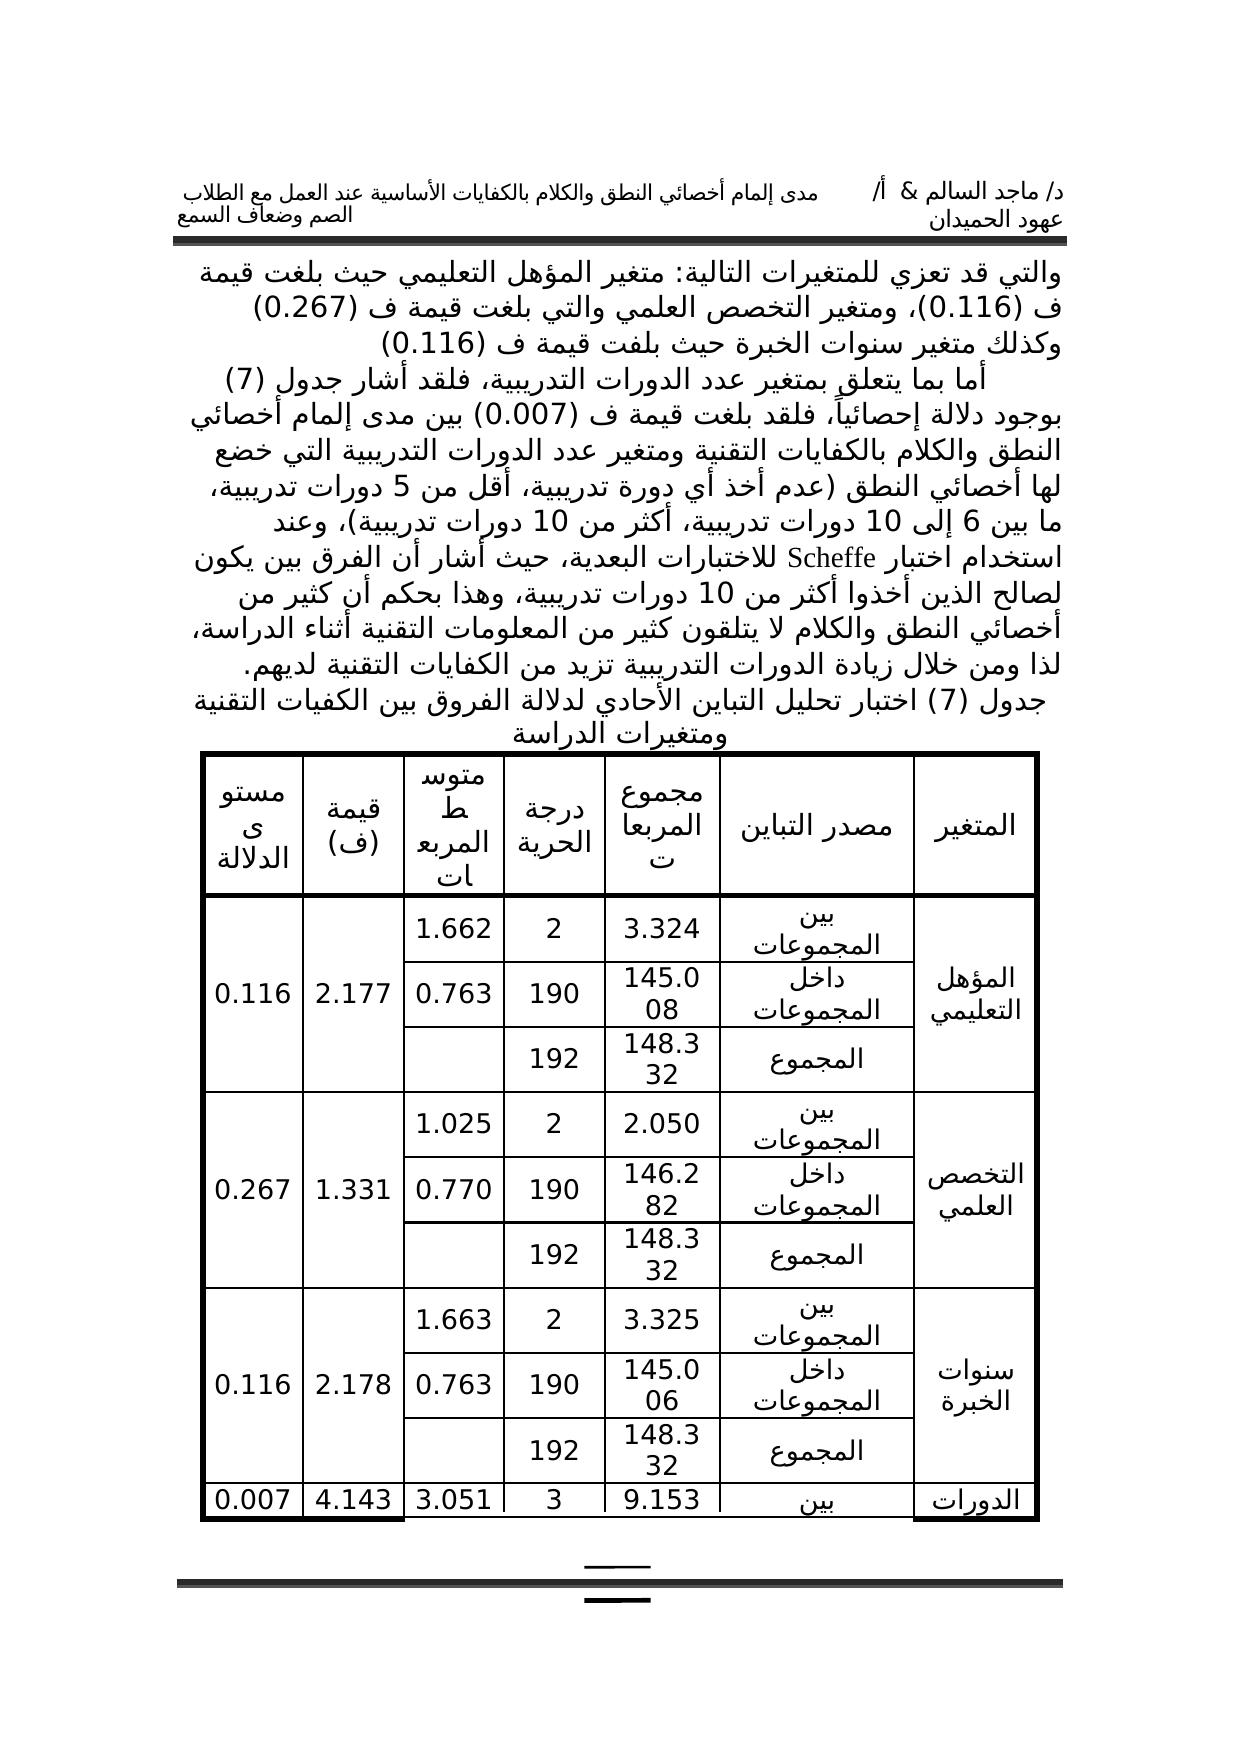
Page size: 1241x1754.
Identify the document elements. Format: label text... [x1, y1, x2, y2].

table_cell 2.050 [606, 1093, 719, 1156]
table_cell 3.051 [405, 1484, 504, 1516]
table_cell المجموع [721, 1224, 913, 1287]
table_cell 4.143 [304, 1484, 403, 1516]
table_cell 1.331 [304, 1093, 403, 1287]
table_cell 9.153 [605, 1484, 719, 1516]
table_cell المجموع [721, 1028, 913, 1091]
table_cell 3.324 [606, 898, 719, 961]
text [177, 255, 1063, 360]
table_cell 145.008 [606, 963, 719, 1026]
table_cell 0.007 [206, 1484, 302, 1516]
table_cell 3.325 [606, 1289, 719, 1352]
table_cell 2 [505, 898, 604, 961]
table_cell 0.763 [405, 963, 503, 1026]
table_cell المؤهل التعليمي [915, 898, 1034, 1091]
table_header المتغير [915, 757, 1034, 893]
table_cell 192 [505, 1028, 604, 1091]
table_cell التخصص العلمي [915, 1093, 1034, 1287]
table_cell 0.763 [405, 1354, 503, 1417]
table_cell الدورات التدريبية [915, 1484, 1034, 1516]
table_cell 1.662 [405, 898, 503, 961]
table_header مصدر التباين [721, 757, 913, 893]
table_cell 0.770 [405, 1158, 503, 1221]
table_cell 3 [504, 1484, 605, 1516]
table_header مستوى الدلالة [206, 757, 302, 893]
table_cell 0.116 [206, 1289, 302, 1482]
table_cell 0.116 [206, 898, 302, 1091]
table_cell بين المجموعات [721, 898, 913, 961]
table_cell 148.332 [606, 1419, 719, 1482]
text جدول (7) اختبار تحليل التباين الأحادي لدلالة الفروق بين الكفيات التقنية ومتغيرات الدراسة [177, 683, 1063, 751]
table_cell 2 [505, 1289, 604, 1352]
table_cell 0.267 [206, 1093, 302, 1287]
table_cell 1.663 [405, 1289, 503, 1352]
table_cell بين المجموعات [721, 1289, 913, 1352]
table_cell 2.177 [304, 898, 403, 1091]
table_cell المجموع [721, 1419, 913, 1482]
table_cell سنوات الخبرة [915, 1289, 1034, 1482]
table_cell [405, 1028, 503, 1091]
table_cell بين المجموعات [720, 1484, 913, 1516]
table_header قيمة (ف) [304, 757, 403, 893]
table_cell [405, 1224, 503, 1287]
table_cell 190 [505, 1354, 604, 1417]
table_cell 2.178 [304, 1289, 403, 1482]
table_cell 190 [505, 963, 604, 1026]
table_cell بين المجموعات [721, 1093, 913, 1156]
table_cell داخل المجموعات [721, 1158, 913, 1221]
table_cell 190 [505, 1158, 604, 1221]
table_cell [405, 1419, 503, 1482]
table_header مجموع المربعات [606, 757, 719, 893]
table_cell 145.006 [606, 1354, 719, 1417]
table_header درجة الحرية [505, 757, 604, 893]
table_cell 148.332 [606, 1224, 719, 1287]
table_cell 148.332 [606, 1028, 719, 1091]
table_cell 2 [505, 1093, 604, 1156]
table_cell 146.282 [606, 1158, 719, 1221]
text أما بما يتعلق بمتغير عدد الدورات التدريبية، فلقد أشار جدول (7) بوجود دلالة إحصائياً، فلقد بلغت قيمة ف (0.007) بين مدى إلمام أخصائي النطق والكلام بالكفايات التقنية ومتغير عدد الدورات التدريبية التي خضع لها أخصائي النطق (عدم أخذ أي دورة تدريبية، أقل من 5 دورات تدريبية، ما بين 6 إلى 10 دورات تدريبية، أكثر من 10 دورات تدريبية)، وعند استخدام اختبار Scheffe للاختبارات البعدية، حيث أشار أن الفرق بين يكون لصالح الذين أخذوا أكثر من 10 دورات تدريبية، وهذا بحكم أن كثير من أخصائي النطق والكلام لا يتلقون كثير من المعلومات التقنية أثناء الدراسة، لذا ومن خلال زيادة الدورات التدريبية تزيد من الكفايات التقنية لديهم. [177, 362, 1063, 681]
table_cell 192 [505, 1419, 604, 1482]
table_cell داخل المجموعات [721, 963, 913, 1026]
table_cell داخل المجموعات [721, 1354, 913, 1417]
table_cell 192 [505, 1224, 604, 1287]
table_cell 1.025 [405, 1093, 503, 1156]
table_header متوسط المربعات [405, 757, 503, 893]
